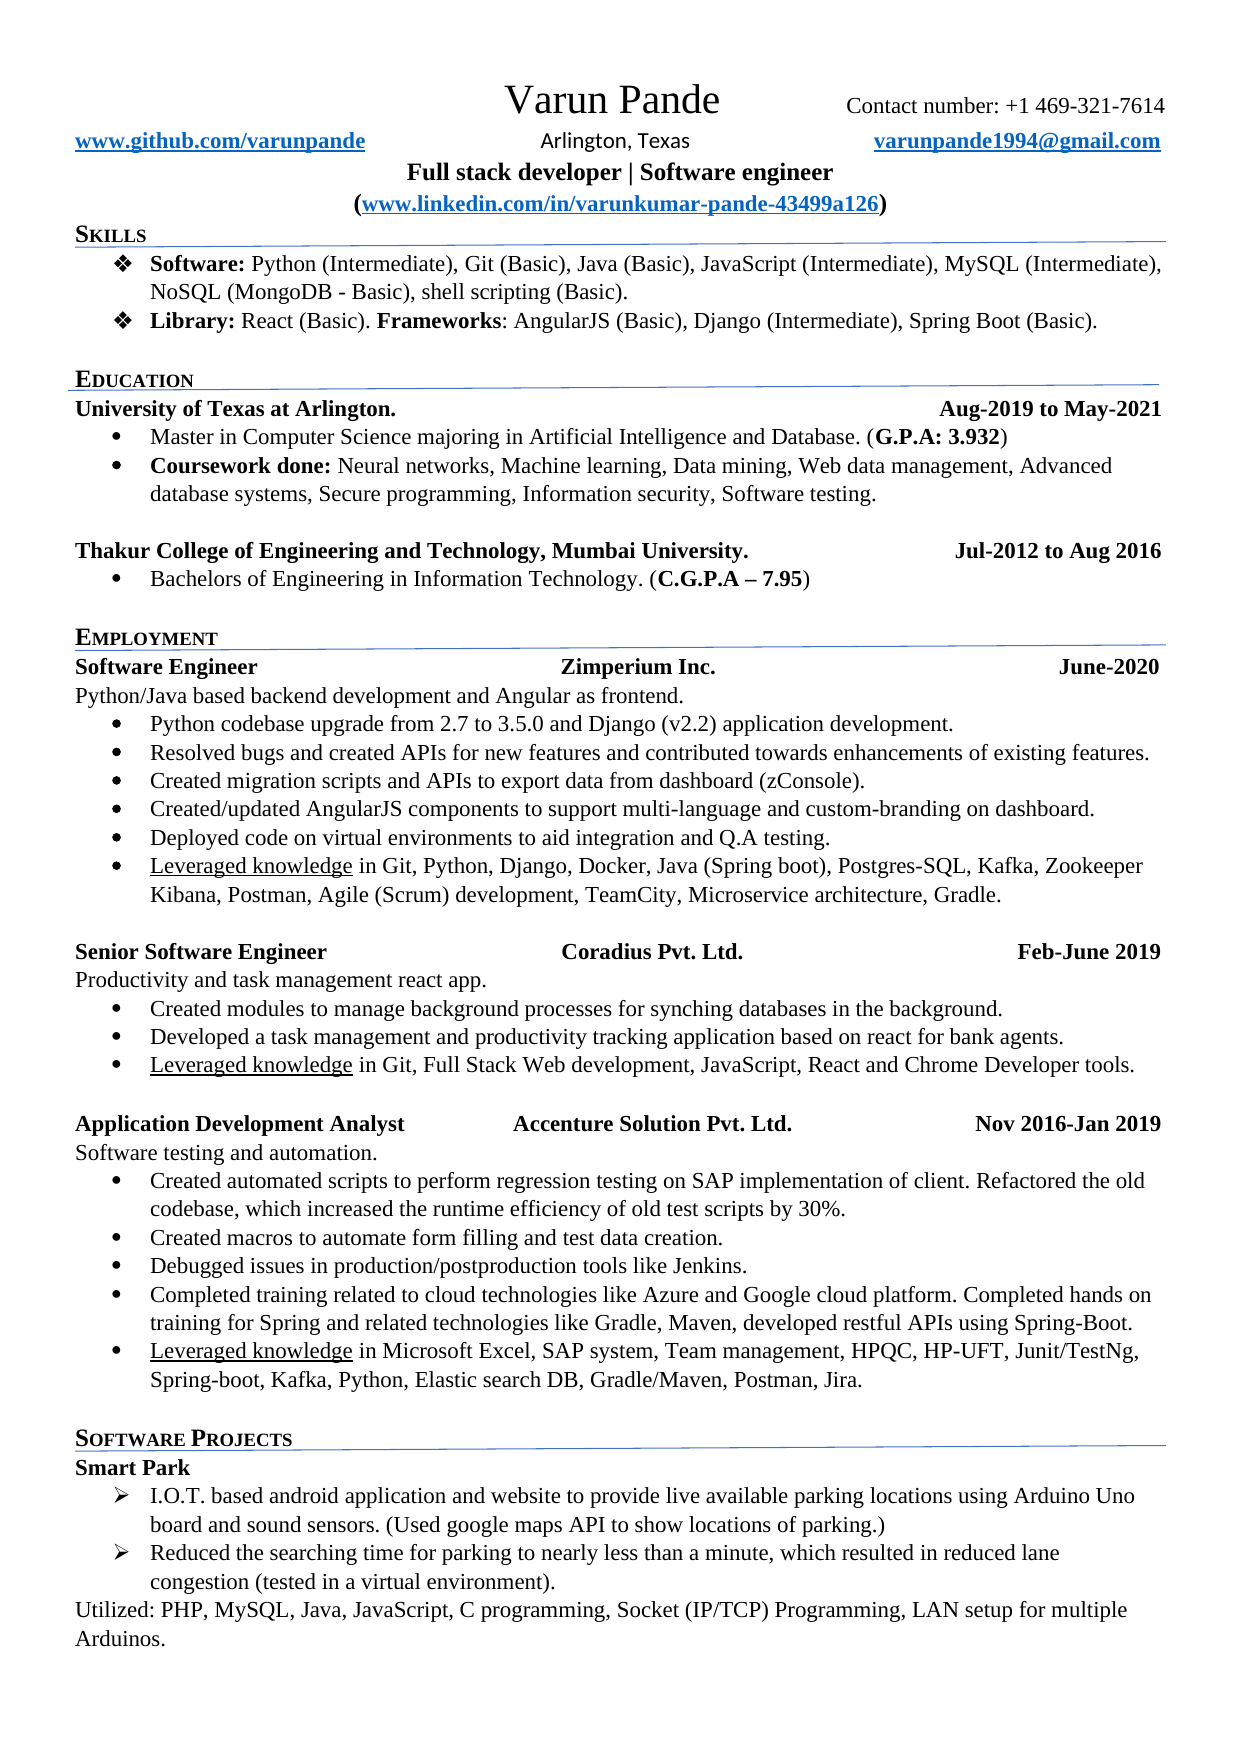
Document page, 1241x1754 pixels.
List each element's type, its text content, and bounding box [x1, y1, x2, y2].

list Software: Python (Intermediate), Git (Basic), Java (Basic), JavaScript (Intermediate), MySQL (Intermediate), NoSQL (MongoDB - Basic), shell scripting (Basic). [112, 250, 1165, 305]
list Created/updated AngularJS components to support multi-language and custom-branding on dashboard. [112, 796, 1165, 822]
list Created macros to automate form filling and test data creation. [112, 1224, 1165, 1250]
text Thakur College of Engineering and Technology, Mumbai University. Jul-2012 to Aug 2016 [75, 537, 1165, 563]
text Full stack developer | Software engineer [75, 157, 1165, 186]
list Deployed code on virtual environments to aid integration and Q.A testing. [112, 824, 1165, 850]
list Leveraged knowledge in Microsoft Excel, SAP system, Team management, HPQC, HP-UFT, Junit/TestNg, Spring-boot, Kafka, Python, Elastic search DB, Gradle/Maven, Postman, Jira. [112, 1338, 1165, 1392]
text Application Development Analyst Accenture Solution Pvt. Ltd. Nov 2016-Jan 2019 [75, 1110, 1165, 1136]
list Completed training related to cloud technologies like Azure and Google cloud platform. Completed hands on training for Spring and related technologies like Gradle, Maven, developed restful APIs using Spring-Boot. [112, 1281, 1165, 1336]
list I.O.T. based android application and website to provide live available parking locations using Arduino Uno board and sound sensors. (Used google maps API to show locations of parking.) [112, 1482, 1165, 1537]
text Software Engineer Zimperium Inc. June-2020 [75, 653, 1165, 680]
text Software testing and automation. [75, 1138, 1165, 1165]
list Bachelors of Engineering in Information Technology. (C.G.P.A – 7.95) [112, 565, 1165, 592]
list Master in Computer Science majoring in Artificial Intelligence and Database. (G.P.A: 3.932) [112, 423, 1165, 449]
text Productivity and task management react app. [75, 966, 1165, 992]
list Created modules to manage background processes for synching databases in the background. [112, 994, 1165, 1021]
list Python codebase upgrade from 2.7 to 3.5.0 and Django (v2.2) application development. [112, 710, 1165, 737]
text Utilized: PHP, MySQL, Java, JavaScript, C programming, Socket (IP/TCP) Programming, LAN setup for multiple Arduinos. [75, 1596, 1165, 1651]
list Reduced the searching time for parking to nearly less than a minute, which resulted in reduced lane congestion (tested in a virtual environment). [112, 1539, 1165, 1594]
text Senior Software Engineer Coradius Pvt. Ltd. Feb-June 2019 [75, 938, 1165, 964]
list Resolved bugs and created APIs for new features and contributed towards enhancements of existing features. [112, 739, 1165, 765]
text Varun Pande Contact number: +1 469-321-7614 [75, 75, 1165, 123]
list Created migration scripts and APIs to export data from dashboard (zConsole). [112, 767, 1165, 793]
list Coursework done: Neural networks, Machine learning, Data mining, Web data management, Advanced database systems, Secure programming, Information security, Software testing. [112, 452, 1165, 506]
text www.github.com/varunpande Arlington, Texas varunpande1994@gmail.com [75, 127, 1165, 155]
list Leveraged knowledge in Git, Python, Django, Docker, Java (Spring boot), Postgres-SQL, Kafka, Zookeeper Kibana, Postman, Agile (Scrum) development, TeamCity, Microservice architecture, Gradle. [112, 852, 1165, 907]
text Python/Java based backend development and Angular as frontend. [75, 682, 1165, 708]
list Created automated scripts to perform regression testing on SAP implementation of client. Refactored the old codebase, which increased the runtime efficiency of old test scripts by 30%. [112, 1167, 1165, 1222]
text EDUCATION [75, 364, 1165, 392]
list Debugged issues in production/postproduction tools like Jenkins. [112, 1252, 1165, 1279]
text EMPLOYMENT [75, 622, 1165, 649]
text SKILLS [75, 219, 1165, 246]
list Leveraged knowledge in Git, Full Stack Web development, JavaScript, React and Chrome Developer tools. [112, 1051, 1165, 1078]
list Library: React (Basic). Frameworks: AngularJS (Basic), Django (Intermediate), Spring Boot (Basic). [112, 307, 1165, 333]
text (www.linkedin.com/in/varunkumar-pande-43499a126) [75, 188, 1165, 217]
text SOFTWARE PROJECTS [75, 1423, 1165, 1450]
text University of Texas at Arlington. Aug-2019 to May-2021 [75, 395, 1165, 421]
list Developed a task management and productivity tracking application based on react for bank agents. [112, 1023, 1165, 1049]
text Smart Park [75, 1454, 1165, 1480]
